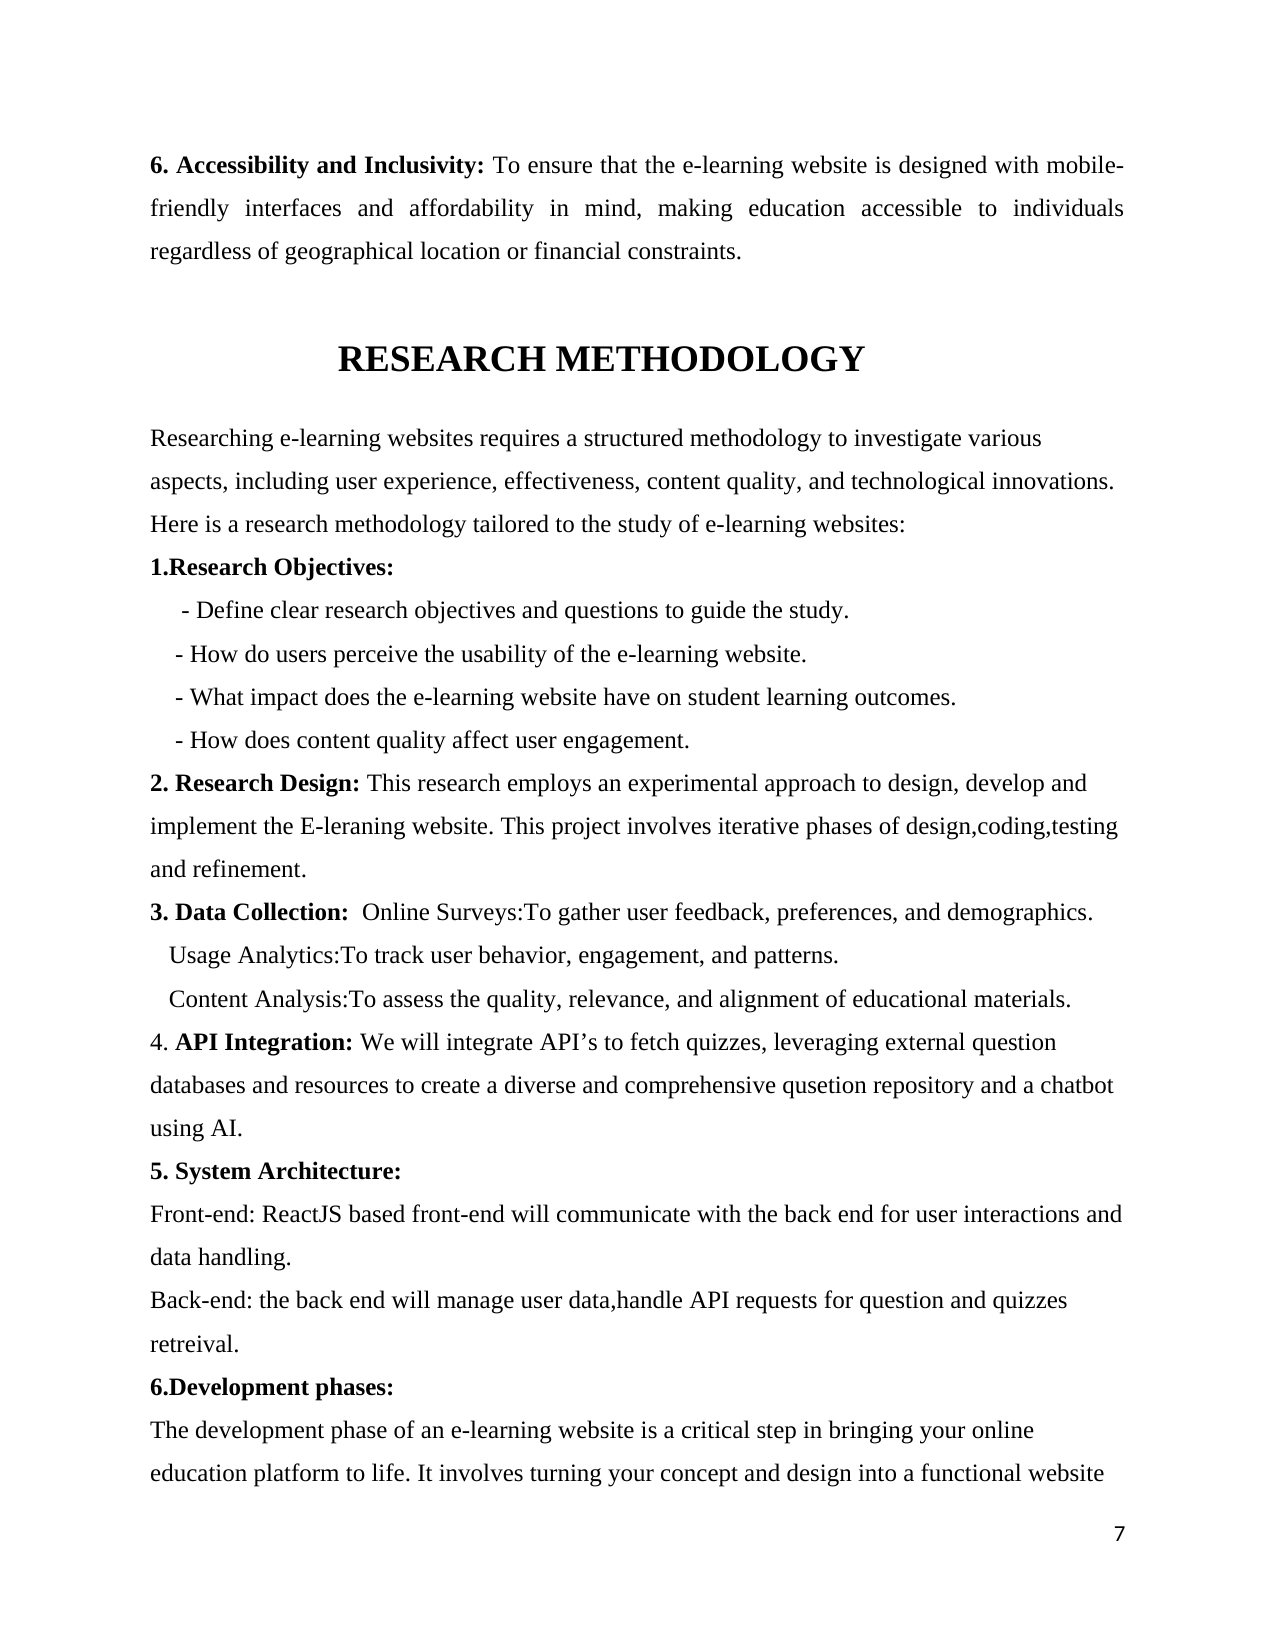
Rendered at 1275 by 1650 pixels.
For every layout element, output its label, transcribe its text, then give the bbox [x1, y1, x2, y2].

list 1.Research Objectives: [150, 552, 1125, 581]
list - How do users perceive the usability of the e-learning website. [150, 639, 1125, 667]
list RESEARCH METHODOLOGY [150, 337, 1125, 380]
list 6. Accessibility and Inclusivity: To ensure that the e-learning website is designed with mobile-friendly interfaces and affordability in mind, making education accessible to individuals regardless of geographical location or financial constraints. [150, 150, 1125, 265]
list - Define clear research objectives and questions to guide the study. [150, 596, 1125, 624]
list API Integration: We will integrate API’s to fetch quizzes, leveraging external question databases and resources to create a diverse and comprehensive qusetion repository and a chatbot using AI. [150, 1027, 1125, 1142]
list 2. Research Design: This research employs an experimental approach to design, develop and implement the E-leraning website. This project involves iterative phases of design,coding,testing and refinement. [150, 768, 1125, 883]
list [150, 1415, 1125, 1487]
list System Architecture: [150, 1156, 1125, 1185]
list - How does content quality affect user engagement. [150, 725, 1125, 754]
list 6.Development phases: [150, 1372, 1125, 1401]
list Back-end: the back end will manage user data,handle API requests for question and quizzes retreival. [150, 1286, 1125, 1357]
list Front-end: ReactJS based front-end will communicate with the back end for user interactions and data handling. [150, 1199, 1125, 1271]
list Researching e-learning websites requires a structured methodology to investigate various aspects, including user experience, effectiveness, content quality, and technological innovations. Here is a research methodology tailored to the study of e-learning websites: [150, 423, 1125, 538]
list Usage Analytics:To track user behavior, engagement, and patterns. [150, 941, 1125, 969]
list - What impact does the e-learning website have on student learning outcomes. [150, 682, 1125, 711]
list 3. Data Collection: Online Surveys:To gather user feedback, preferences, and demographics. [150, 897, 1125, 926]
list Content Analysis:To assess the quality, relevance, and alignment of educational materials. [150, 984, 1125, 1012]
